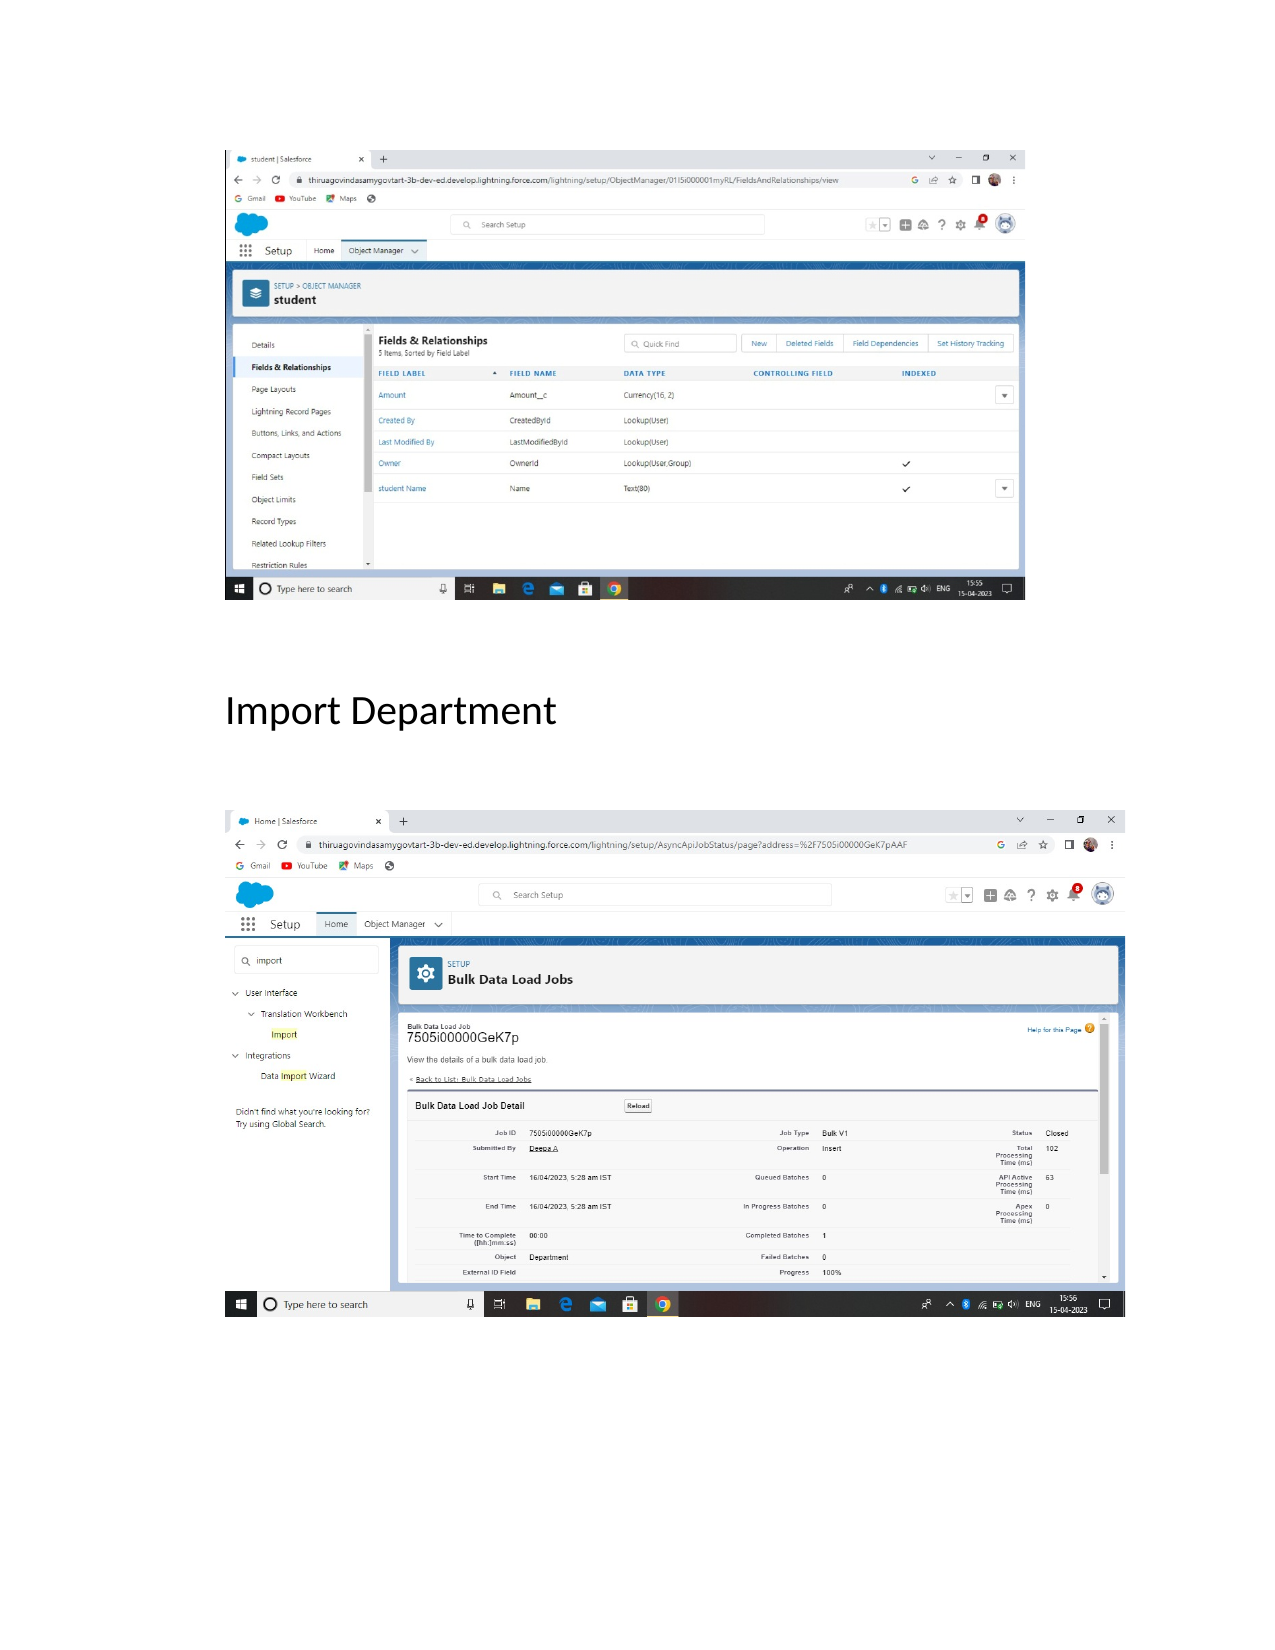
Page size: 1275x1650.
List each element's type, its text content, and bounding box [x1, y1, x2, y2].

text Import DepartmentCustomize User Interface [225, 626, 1125, 810]
picture [225, 150, 1026, 600]
picture [225, 810, 1125, 1317]
